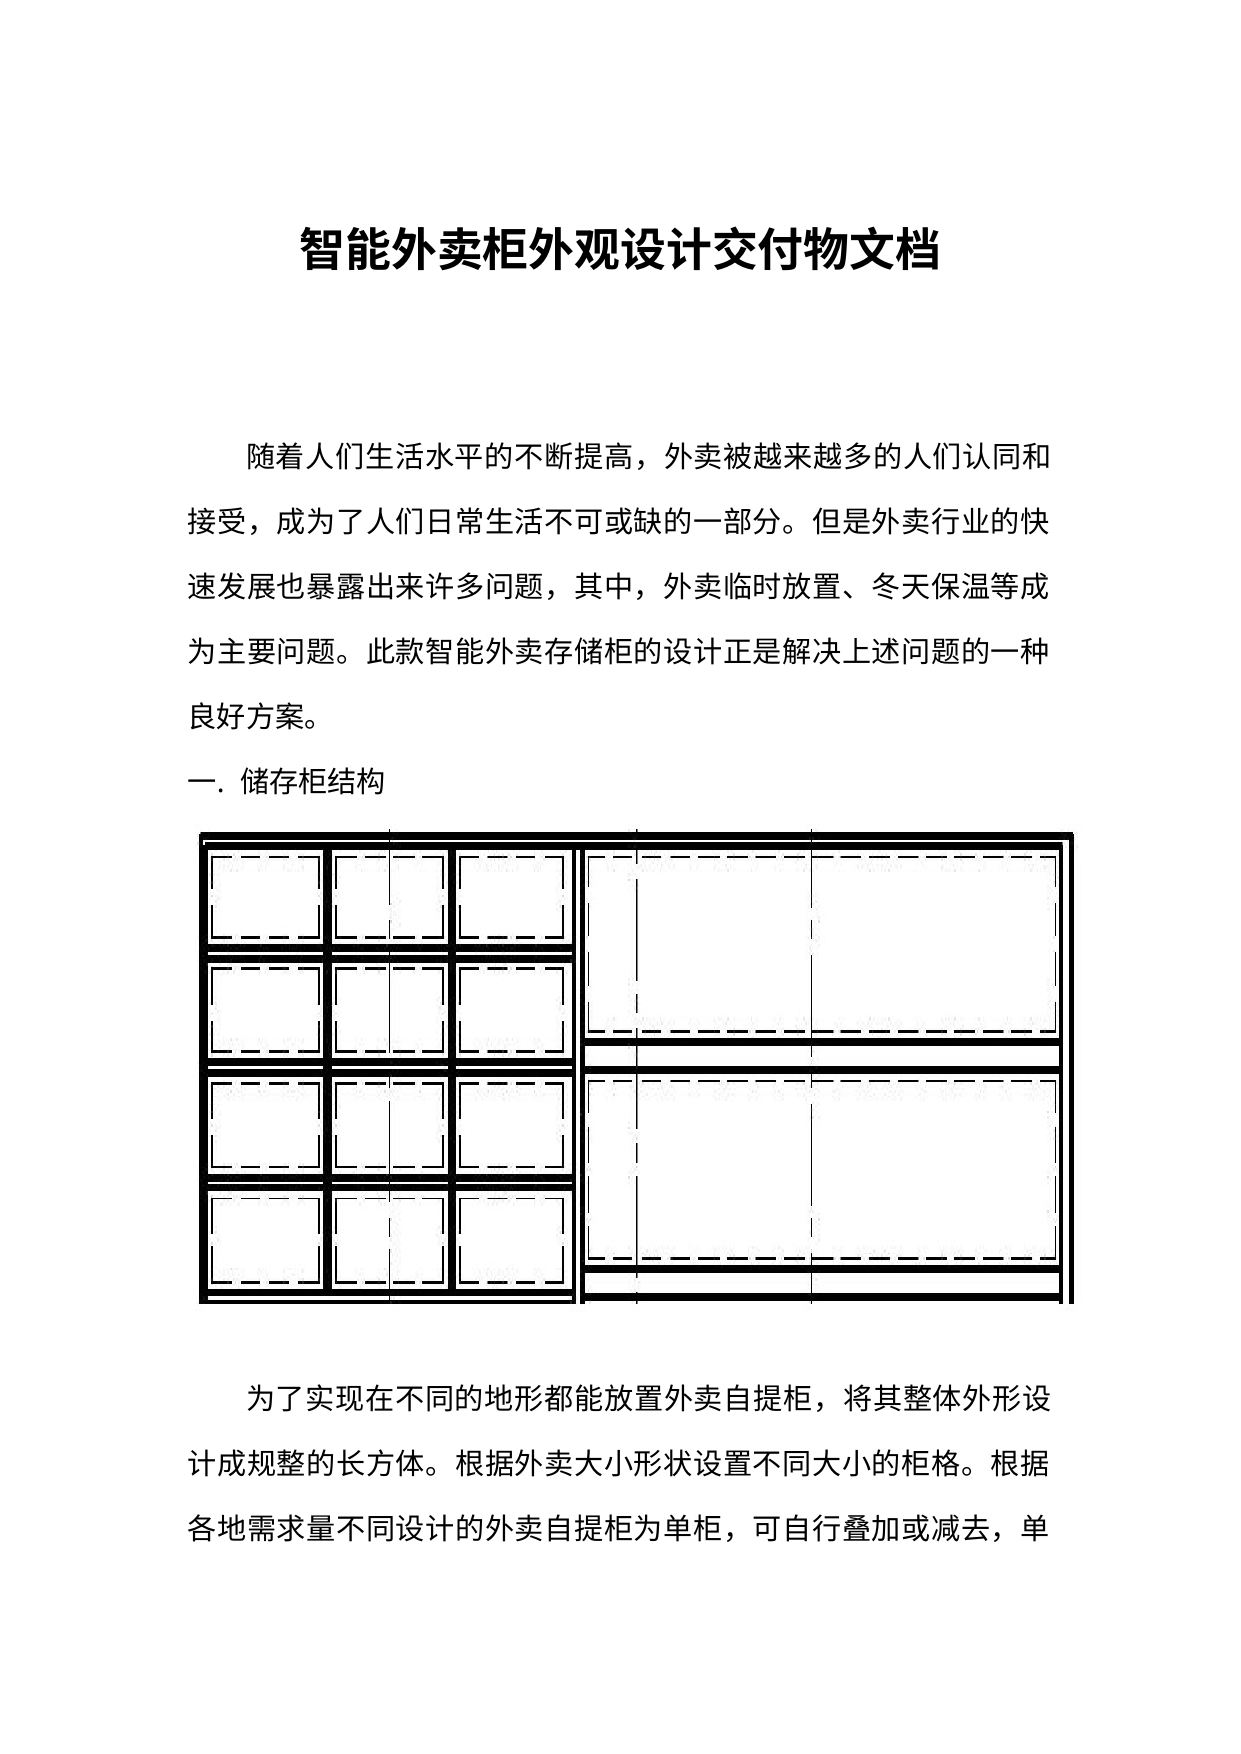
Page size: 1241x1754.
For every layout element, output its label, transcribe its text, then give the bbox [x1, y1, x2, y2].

picture [187, 812, 1082, 1344]
text 随着人们生活水平的不断提高，外卖被越来越多的人们认同和接受，成为了人们日常生活不可或缺的一部分。但是外卖行业的快速发展也暴露出来许多问题，其中，外卖临时放置、冬天保温等成为主要问题。此款智能外卖存储柜的设计正是解决上述问题的一种良好方案。 [187, 422, 1053, 747]
subtitle 智能外卖柜外观设计交付物文档 [187, 197, 1053, 295]
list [187, 1364, 1053, 1559]
list 储存柜结构 [187, 747, 1053, 812]
